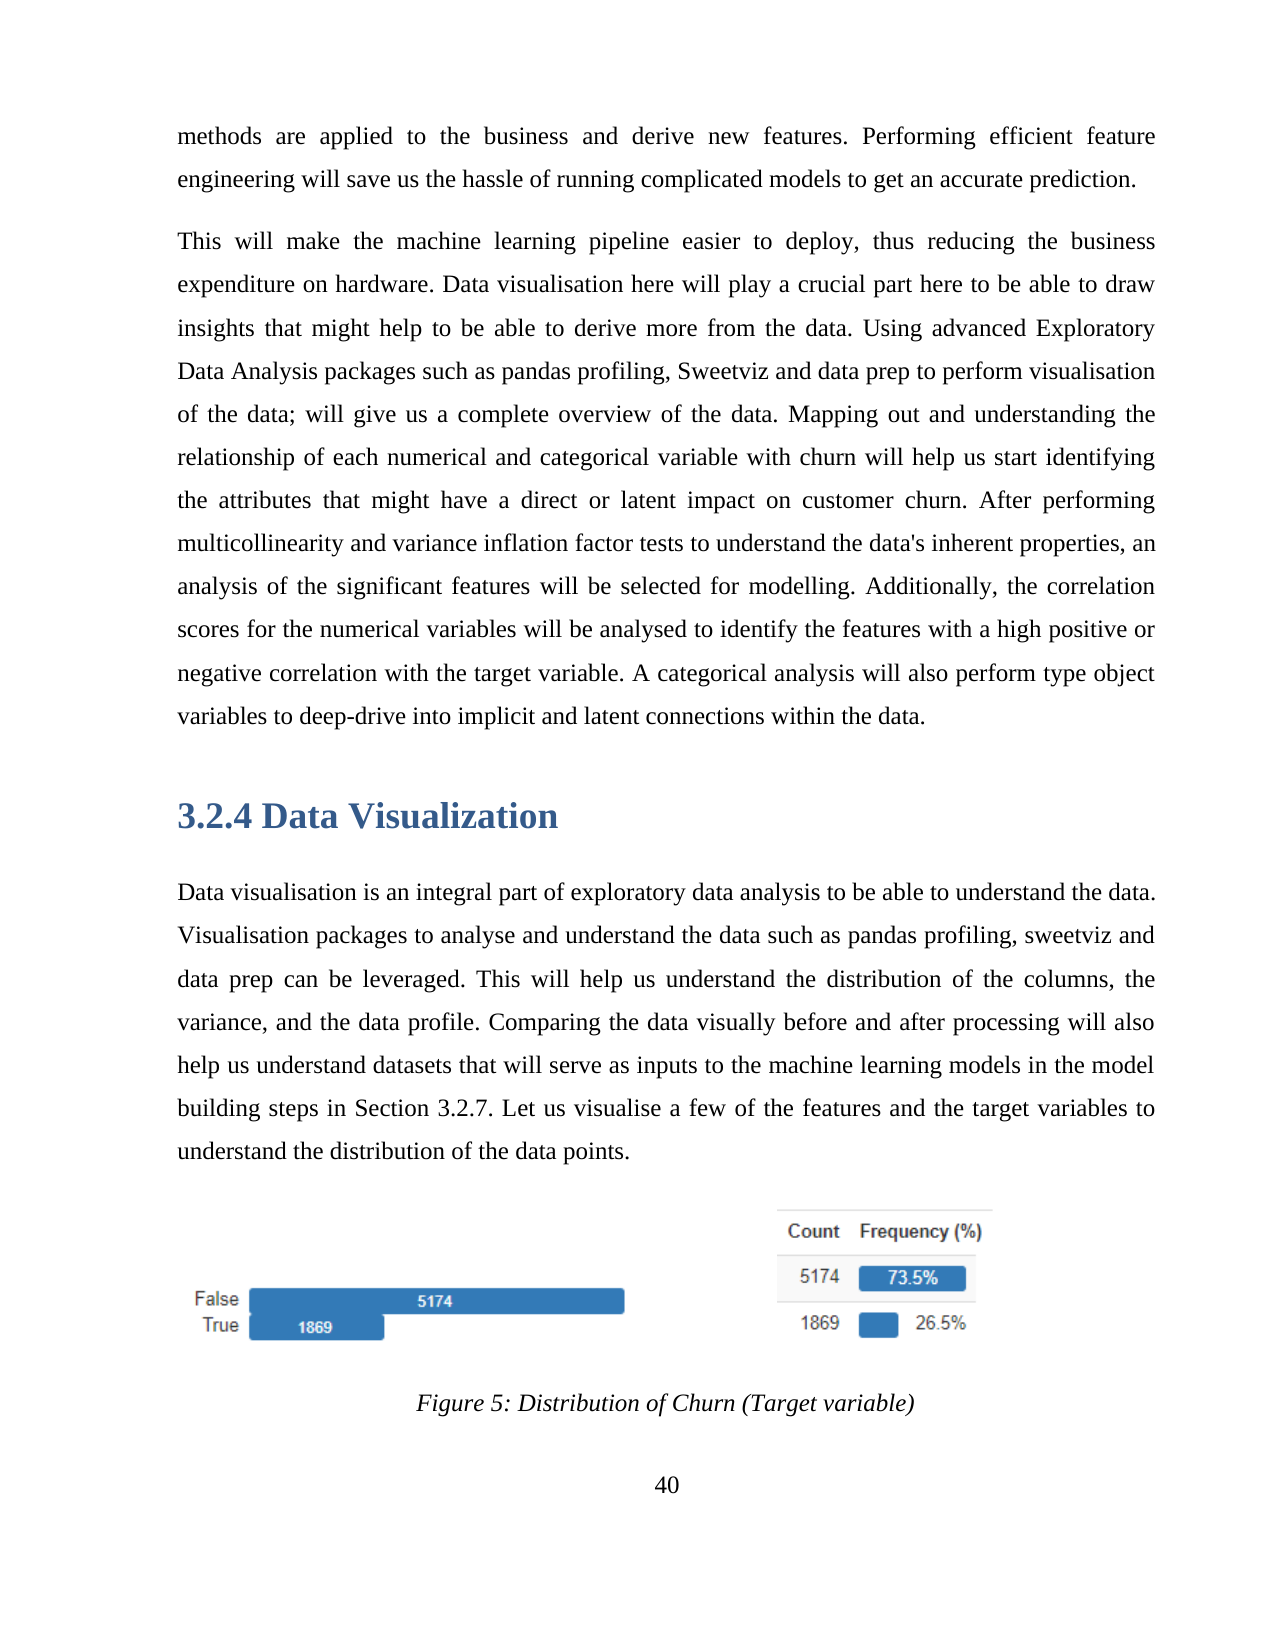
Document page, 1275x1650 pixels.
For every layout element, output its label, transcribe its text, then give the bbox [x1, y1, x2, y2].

subtitle 3.2.4 Data Visualization [177, 794, 1156, 837]
text This will make the machine learning pipeline easier to deploy, thus reducing the business expenditure on hardware. Data visualisation here will play a crucial part here to be able to draw insights that might help to be able to derive more from the data. Using advanced Exploratory Data Analysis packages such as pandas profiling, Sweetviz and data prep to perform visualisation of the data; will give us a complete overview of the data. Mapping out and understanding the relationship of each numerical and categorical variable with churn will help us start identifying the attributes that might have a direct or latent impact on customer churn. After performing multicollinearity and variance inflation factor tests to understand the data's inherent properties, an analysis of the significant features will be selected for modelling. Additionally, the correlation scores for the numerical variables will be analysed to identify the features with a high positive or negative correlation with the target variable. A categorical analysis will also perform type object variables to deep-drive into implicit and latent connections within the data. [177, 226, 1156, 729]
text Figure 5: Distribution of Churn (Target variable) [177, 1388, 1156, 1417]
text Data visualisation is an integral part of exploratory data analysis to be able to understand the data. Visualisation packages to analyse and understand the data such as pandas profiling, sweetviz and data prep can be leveraged. This will help us understand the distribution of the columns, the variance, and the data profile. Comparing the data visually before and after processing will also help us understand datasets that will serve as inputs to the machine learning models in the model building steps in Section 3.2.7. Let us visualise a few of the features and the target variables to understand the distribution of the data points. [177, 877, 1156, 1165]
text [177, 121, 1156, 193]
picture [177, 1268, 642, 1355]
picture [777, 1198, 993, 1355]
